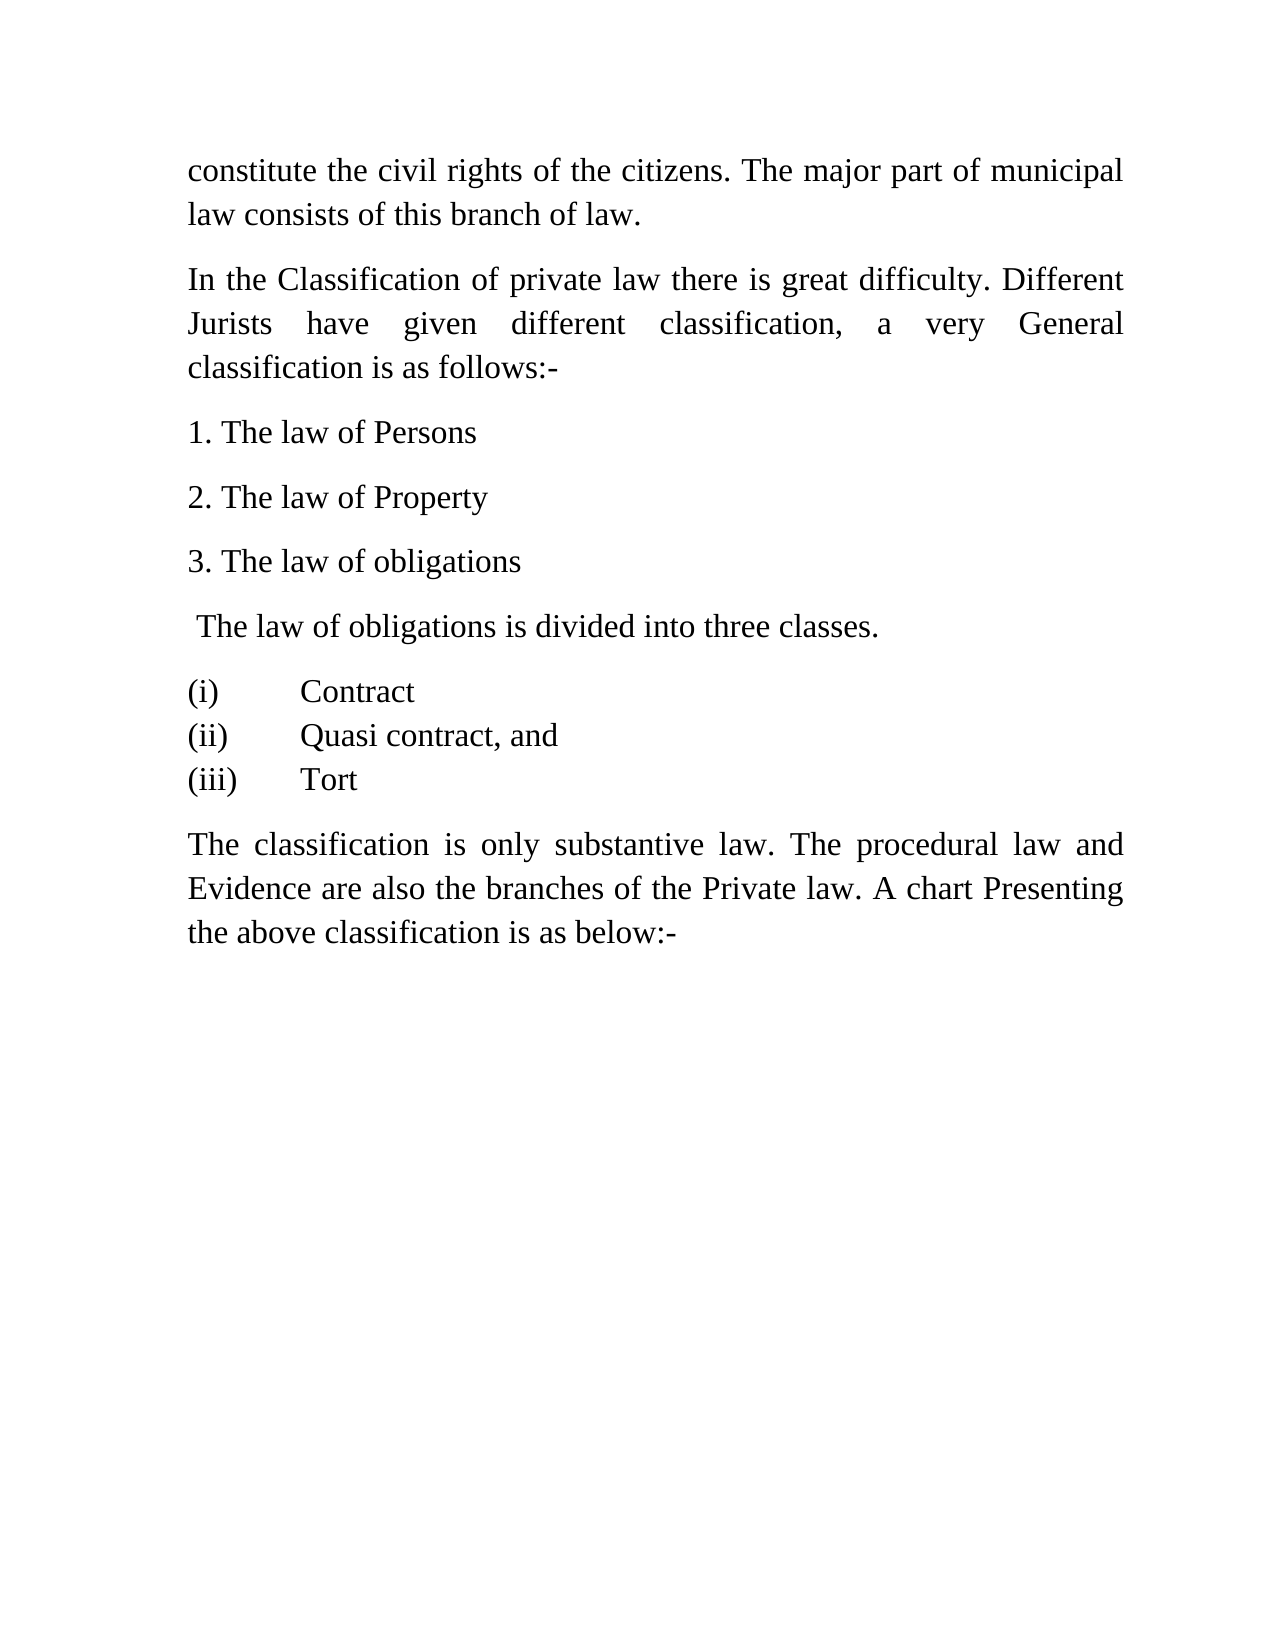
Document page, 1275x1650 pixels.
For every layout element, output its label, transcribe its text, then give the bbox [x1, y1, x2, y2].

list Quasi contract, and [187, 716, 1125, 754]
text The classification is only substantive law. The procedural law and Evidence are also the branches of the Private law. A chart Presenting the above classification is as below:- [187, 824, 1125, 951]
text The law of obligations is divided into three classes. [187, 607, 1125, 645]
text 3. The law of obligations [187, 542, 1125, 580]
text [187, 150, 1125, 232]
text 2. The law of Property [187, 477, 1125, 515]
list Tort [187, 760, 1125, 798]
list Contract [187, 672, 1125, 710]
text In the Classification of private law there is great difficulty. Different Jurists have given different classification, a very General classification is as follows:- [187, 259, 1125, 385]
text 1. The law of Persons [187, 412, 1125, 450]
